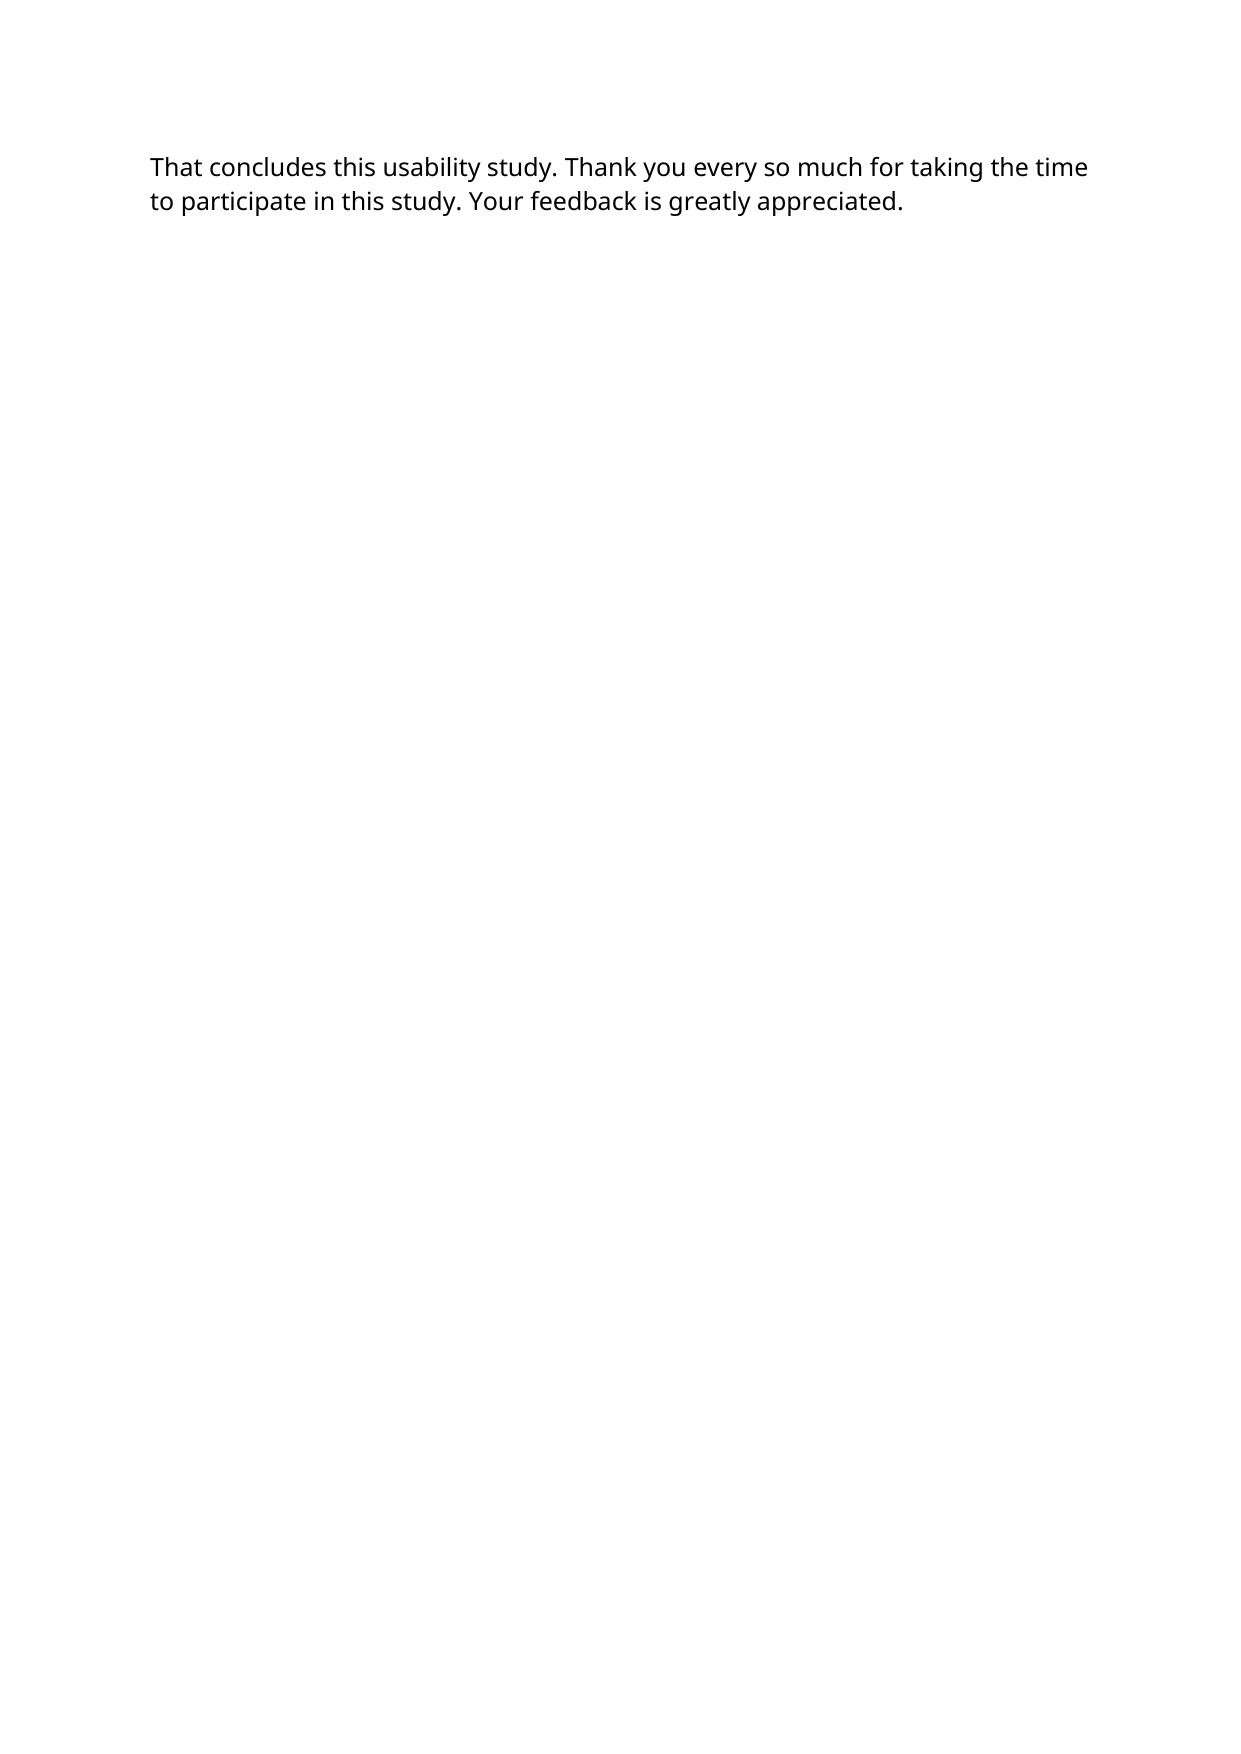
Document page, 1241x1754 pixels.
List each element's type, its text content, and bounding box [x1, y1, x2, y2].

text That concludes this usability study. Thank you every so much for taking the time to participate in this study. Your feedback is greatly appreciated. [150, 150, 1090, 218]
